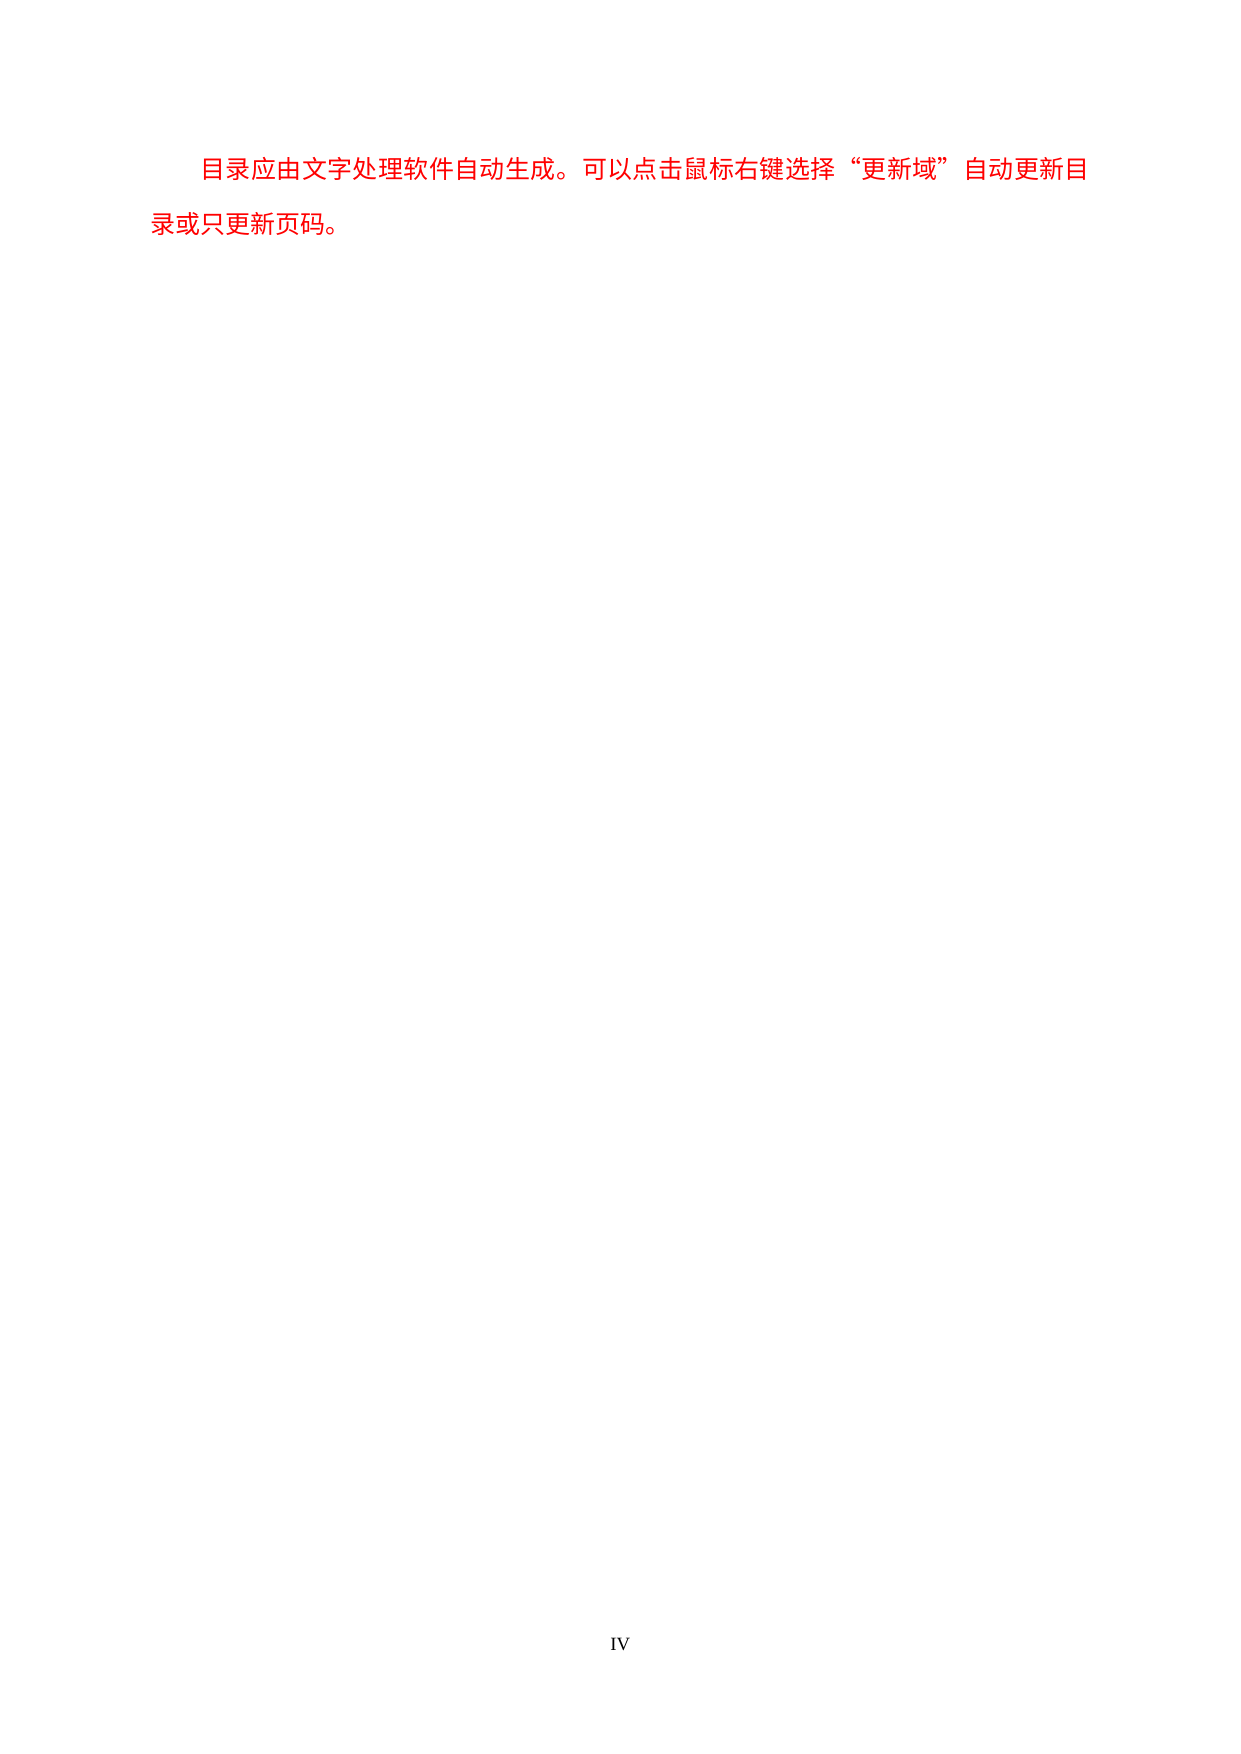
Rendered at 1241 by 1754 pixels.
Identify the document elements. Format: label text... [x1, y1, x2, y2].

text 目录应由文字处理软件自动生成。可以点击鼠标右键选择“更新域”自动更新目录或只更新页码。 [150, 150, 1090, 241]
